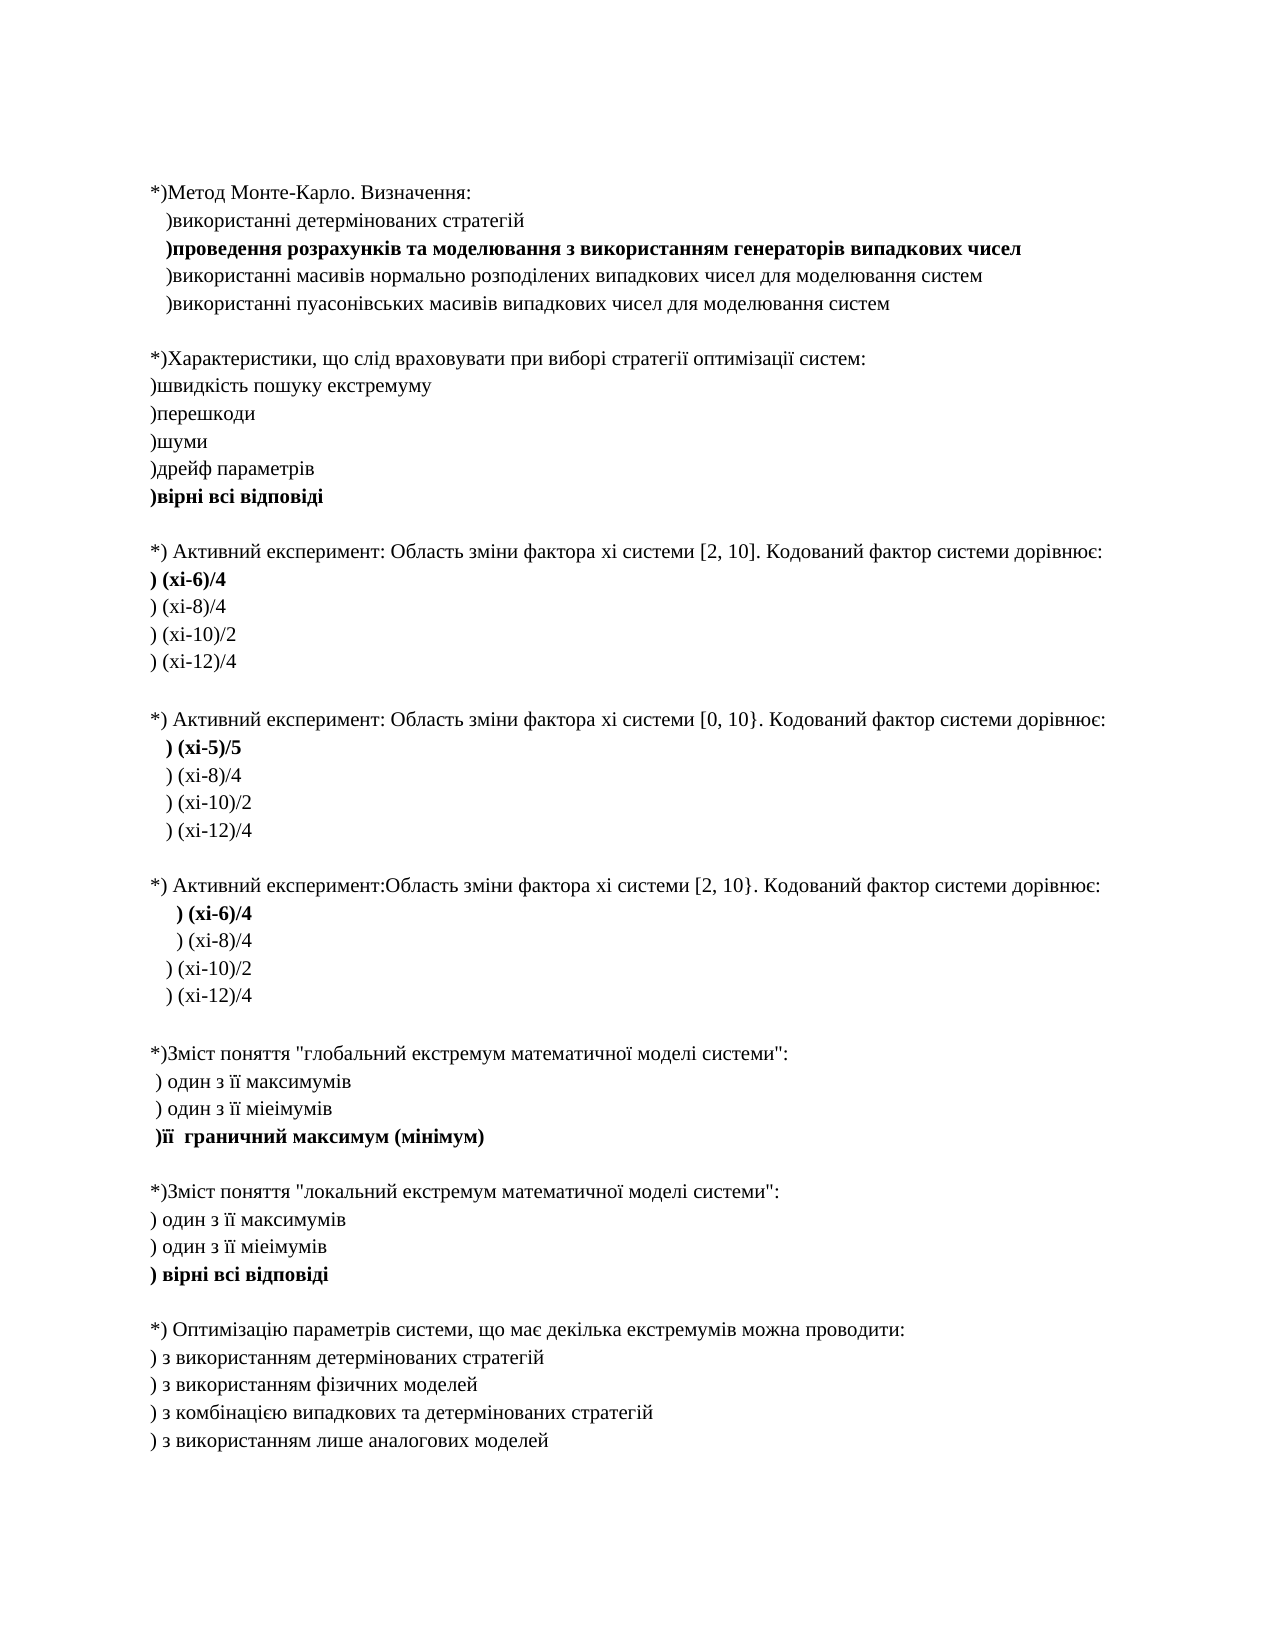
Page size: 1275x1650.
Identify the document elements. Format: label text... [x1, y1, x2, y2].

text )вірні всі відповіді [150, 484, 1125, 508]
text ) один з її максимумів [150, 1207, 1125, 1231]
text *) Активний експеримент:Область зміни фактора xi системи [2, 10}. Кодований фактор системи дорівнює: [150, 873, 1125, 897]
text )використанні детермінованих стратегій [150, 208, 1125, 232]
text ) (xi-12)/4 [150, 649, 1125, 673]
text *)Зміст поняття "глобальний екстремум математичної моделі системи": [150, 1041, 1125, 1065]
text ) один з її максимумів [150, 1069, 1125, 1093]
text )її граничний максимум (мінімум) [150, 1124, 1125, 1148]
text *)Зміст поняття "локальний екстремум математичної моделі системи": [150, 1179, 1125, 1203]
text )дрейф параметрів [150, 456, 1125, 480]
text )перешкоди [150, 401, 1125, 425]
text *) Активний експеримент: Область зміни фактора xi системи [0, 10}. Кодований фактор системи дорівнює: [150, 707, 1125, 731]
text )шуми [150, 429, 1125, 453]
text *) Оптимізацію параметрів системи, що має декілька екстремумів можна проводити: [150, 1317, 1125, 1341]
text ) з комбінацією випадкових та детермінованих стратегій [150, 1400, 1125, 1424]
text ) (xi-8)/4 [150, 928, 1125, 952]
text ) один з її міеімумів [150, 1096, 1125, 1120]
text )використанні масивів нормально розподілених випадкових чисел для моделювання систем [150, 263, 1125, 287]
text )використанні пуасонівських масивів випадкових чисел для моделювання систем [150, 291, 1125, 315]
text ) (xi-12)/4 [150, 983, 1125, 1007]
text *) Активний експеримент: Область зміни фактора xi системи [2, 10]. Кодований фактор системи дорівнює: [150, 539, 1125, 563]
text ) (xi-12)/4 [150, 818, 1125, 842]
text ) (xi-6)/4 [150, 901, 1125, 924]
text ) (xi-5)/5 [150, 735, 1125, 759]
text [150, 1345, 1125, 1369]
text ) (xi-10)/2 [150, 956, 1125, 980]
text *)Метод Монте-Карло. Визначення: [150, 180, 1125, 204]
text *)Характеристики, що слід враховувати при виборі стратегії оптимізації систем: [150, 346, 1125, 370]
text ) (xi-8)/4 [150, 762, 1125, 787]
text ) (xi-8)/4 [150, 594, 1125, 618]
text ) (xi-10)/2 [150, 790, 1125, 814]
text ) (xi-6)/4 [150, 567, 1125, 591]
text ) з використанням лише аналогових моделей [150, 1428, 1125, 1452]
text ) (xi-10)/2 [150, 622, 1125, 646]
text ) один з її міеімумів [150, 1234, 1125, 1258]
text ) з використанням фізичних моделей [150, 1372, 1125, 1396]
text )швидкість пошуку екстремуму [150, 373, 1125, 397]
text )проведення розрахунків та моделювання з використанням генераторів випадкових чисел [150, 235, 1125, 259]
text ) вірні всі відповіді [150, 1262, 1125, 1286]
